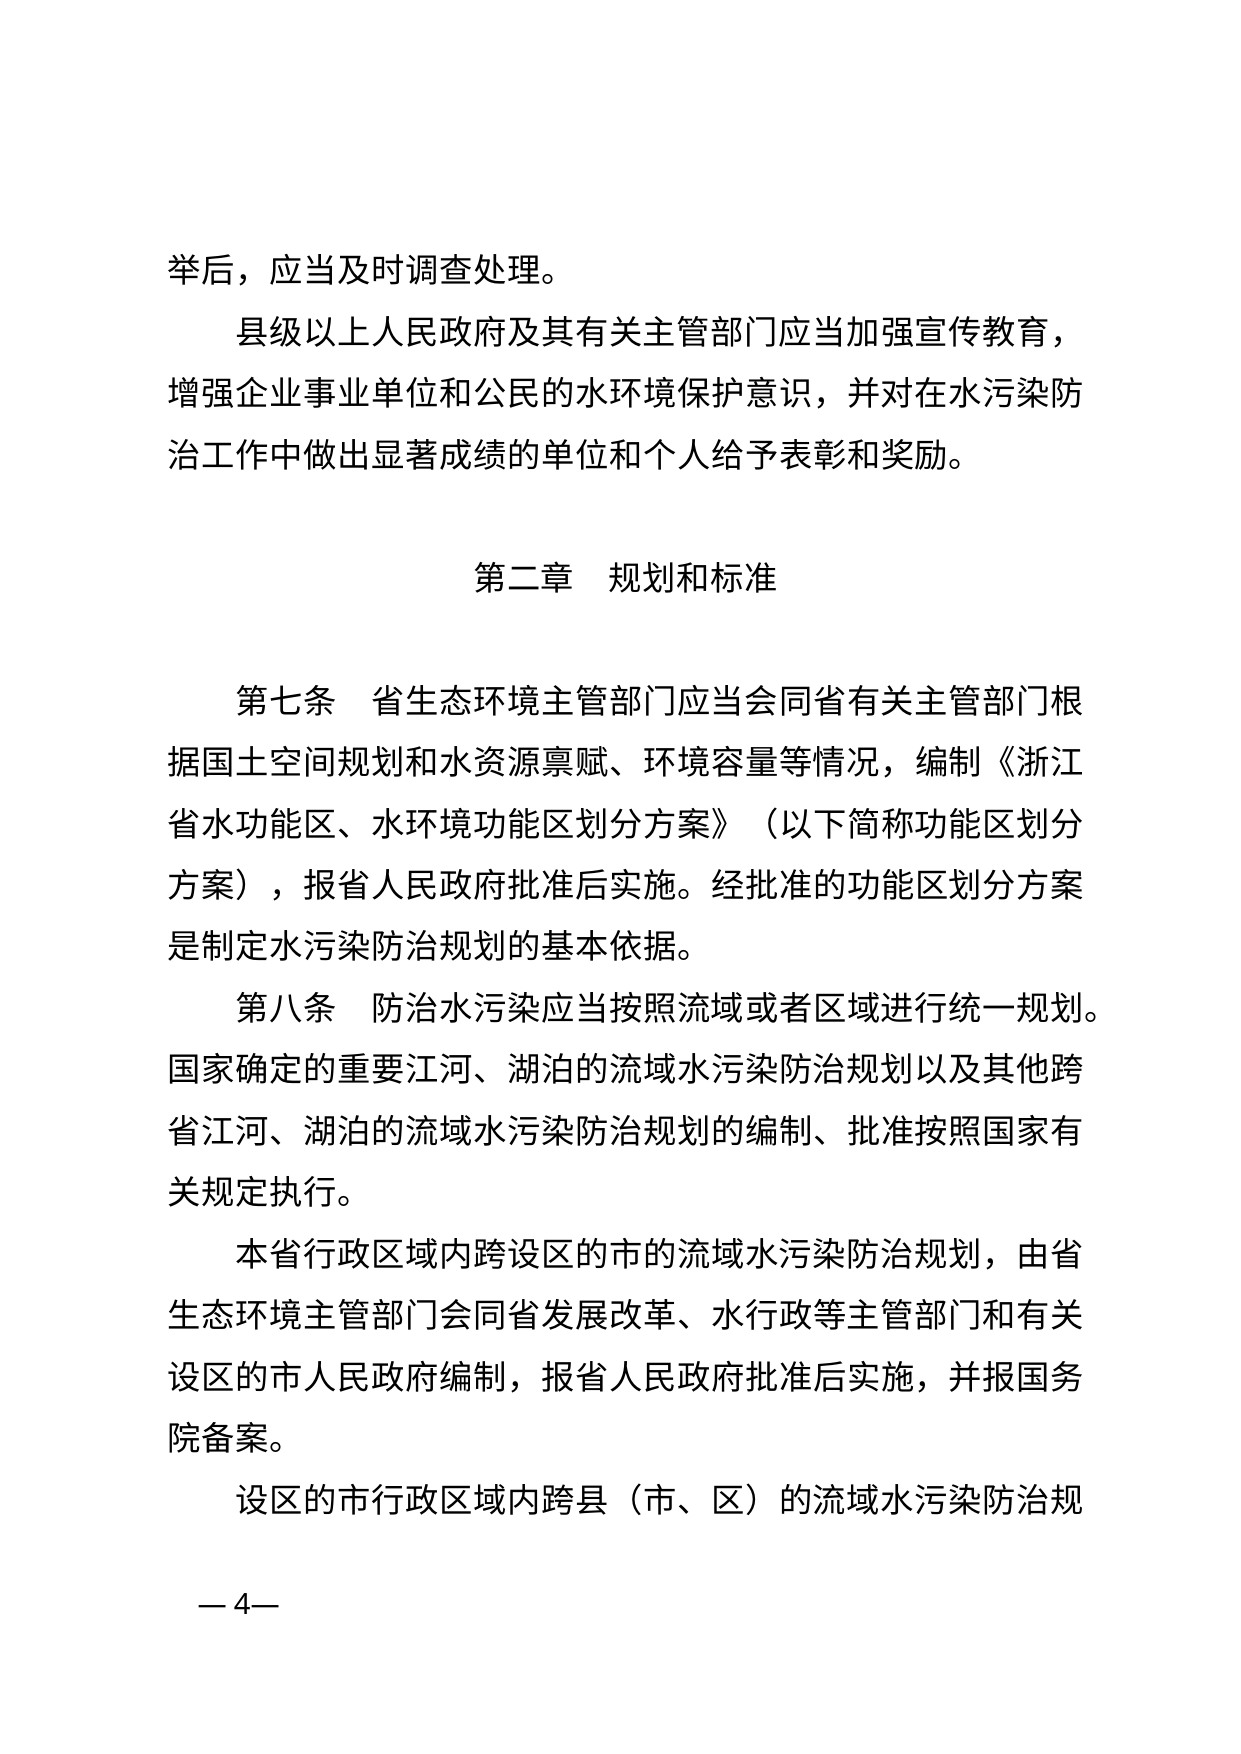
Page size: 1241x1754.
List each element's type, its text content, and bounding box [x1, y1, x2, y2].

text 第八条 防治水污染应当按照流域或者区域进行统一规划。国家确定的重要江河、湖泊的流域水污染防治规划以及其他跨省江河、湖泊的流域水污染防治规划的编制、批准按照国家有关规定执行。 [168, 975, 1084, 1221]
text 第二章 规划和标准 [168, 545, 1084, 606]
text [168, 238, 1084, 299]
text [168, 1467, 1084, 1528]
text 本省行政区域内跨设区的市的流域水污染防治规划，由省生态环境主管部门会同省发展改革、水行政等主管部门和有关设区的市人民政府编制，报省人民政府批准后实施，并报国务院备案。 [168, 1221, 1084, 1467]
text 县级以上人民政府及其有关主管部门应当加强宣传教育，增强企业事业单位和公民的水环境保护意识，并对在水污染防治工作中做出显著成绩的单位和个人给予表彰和奖励。 [168, 299, 1084, 483]
text 第七条 省生态环境主管部门应当会同省有关主管部门根据国土空间规划和水资源禀赋、环境容量等情况，编制《浙江省水功能区、水环境功能区划分方案》（以下简称功能区划分方案），报省人民政府批准后实施。经批准的功能区划分方案是制定水污染防治规划的基本依据。 [168, 668, 1084, 975]
